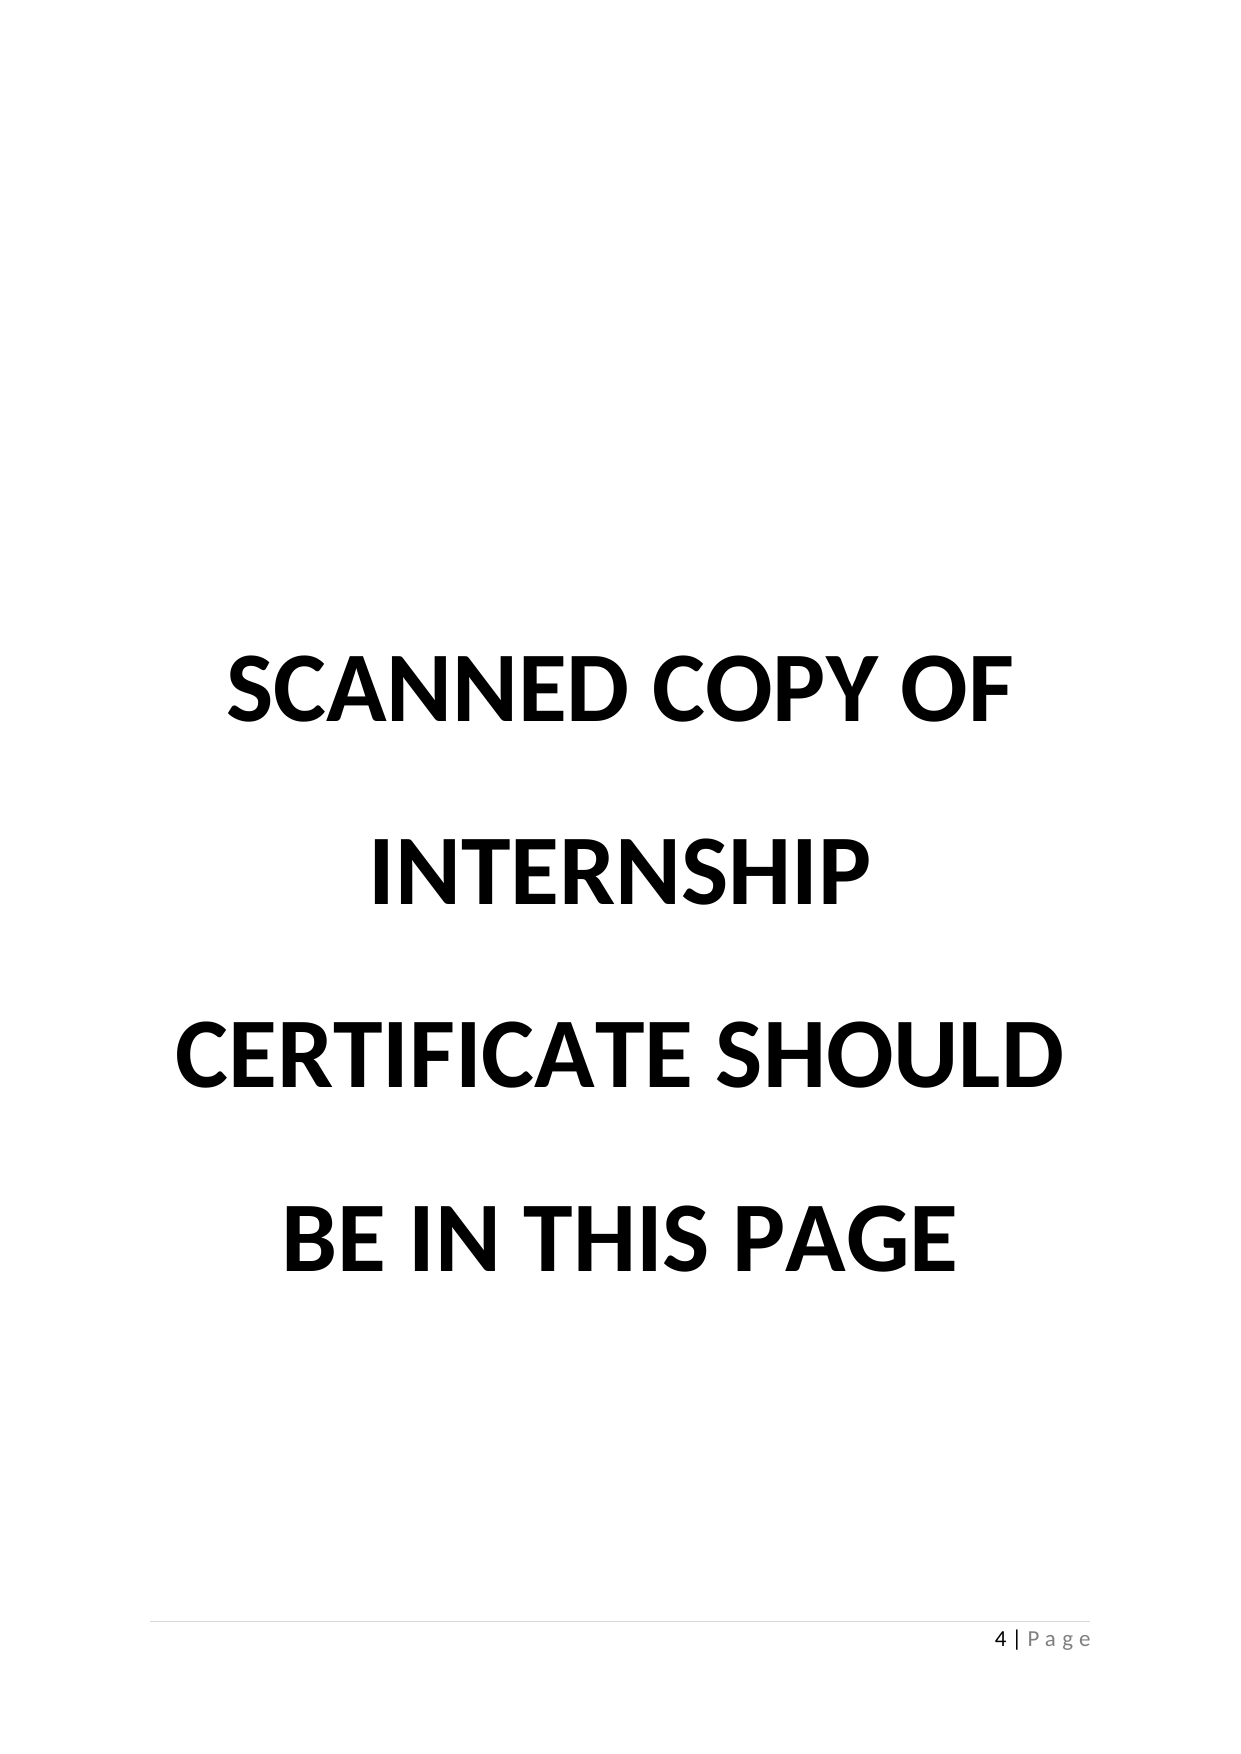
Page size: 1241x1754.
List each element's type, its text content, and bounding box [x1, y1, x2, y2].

text SCANNED COPY OF INTERNSHIP CERTIFICATE SHOULD BE IN THIS PAGE [150, 624, 1090, 1296]
